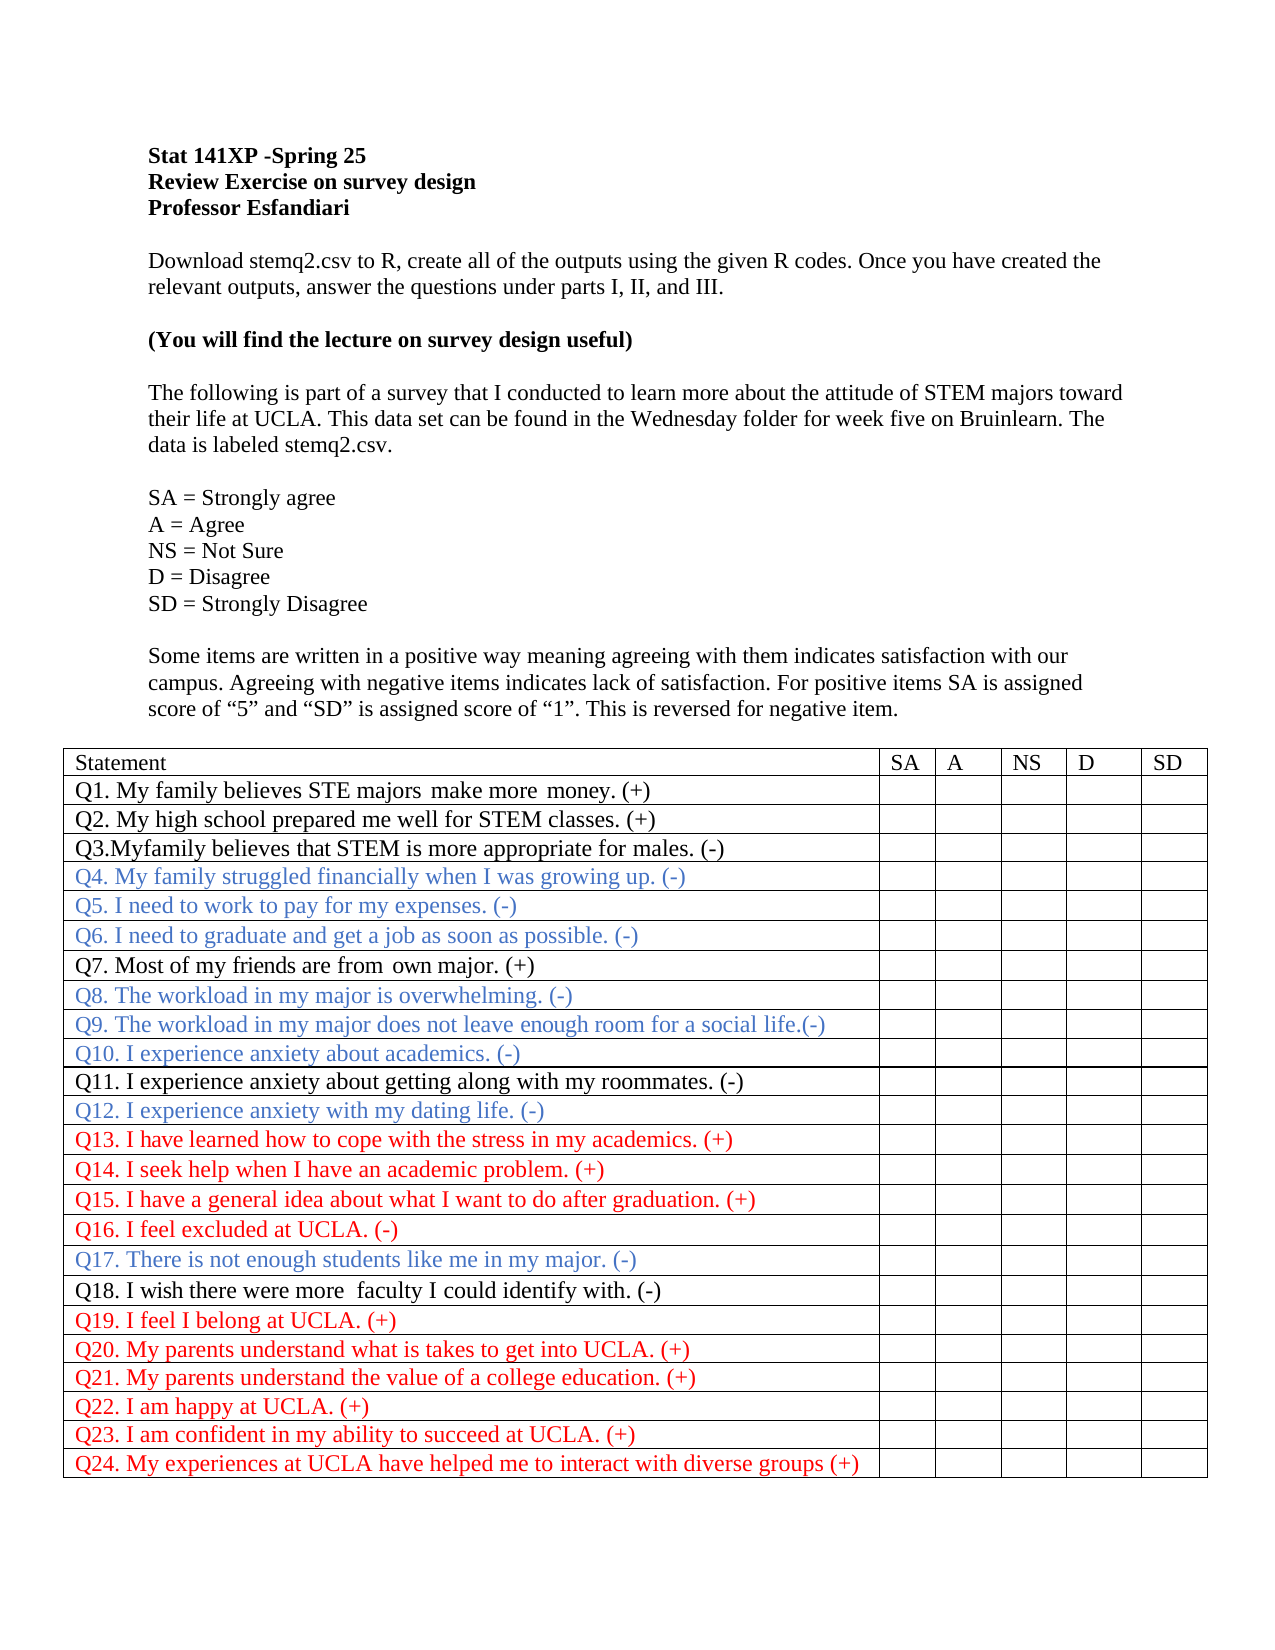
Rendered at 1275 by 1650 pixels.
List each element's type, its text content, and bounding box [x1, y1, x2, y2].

table_cell [1067, 862, 1141, 890]
table_cell [936, 951, 1001, 980]
table_cell [1067, 834, 1141, 861]
table_header Statement [64, 749, 879, 775]
table_cell [1002, 1246, 1066, 1275]
table_cell [1142, 834, 1207, 861]
table_cell [936, 1449, 1001, 1477]
table_cell [1142, 862, 1207, 890]
table_cell [1002, 921, 1066, 950]
table_cell [1142, 1068, 1207, 1095]
table_cell [880, 951, 935, 980]
table_cell Q15. I have a general idea about what I want to do after graduation. (+) [64, 1185, 879, 1214]
table_cell Q6. I need to graduate and get a job as soon as possible. (-) [64, 921, 879, 950]
table_cell Q1. My family believes STE majors make more money. (+) [64, 776, 879, 804]
table_cell [936, 1246, 1001, 1275]
table_cell [936, 1185, 1001, 1214]
table_cell [1142, 1125, 1207, 1154]
table_cell [936, 834, 1001, 861]
table_cell Q5. I need to work to pay for my expenses. (-) [64, 891, 879, 920]
text A = Agree [148, 511, 1129, 537]
table_cell [1142, 1421, 1207, 1448]
table_cell [1067, 1215, 1141, 1244]
table_cell [1067, 1392, 1141, 1419]
table_cell [1067, 951, 1141, 980]
text (You will find the lecture on survey design useful) [148, 326, 1129, 352]
table_cell [880, 834, 935, 861]
table_cell [1002, 1155, 1066, 1184]
table_header D [1067, 749, 1141, 775]
table_cell [936, 1096, 1001, 1124]
table_cell [1142, 1392, 1207, 1419]
table_cell [880, 1010, 935, 1038]
table_cell [880, 1276, 935, 1305]
table_cell [1067, 1068, 1141, 1095]
table_cell [1002, 981, 1066, 1009]
table_header A [936, 749, 1001, 775]
table_cell [1142, 891, 1207, 920]
text D = Disagree [148, 563, 1129, 590]
table_cell [1142, 1246, 1207, 1275]
table_cell [880, 921, 935, 950]
table_cell [1002, 1306, 1066, 1333]
table_cell [936, 1125, 1001, 1154]
table_cell [1067, 1335, 1141, 1362]
table_cell [1067, 1096, 1141, 1124]
table_cell [1067, 891, 1141, 920]
table_cell [880, 1215, 935, 1244]
table_cell Q4. My family struggled financially when I was growing up. (-) [64, 862, 879, 890]
text The following is part of a survey that I conducted to learn more about the attitude of STEM majors toward their life at UCLA. This data set can be found in the Wednesday folder for week five on Bruinlearn. The data is labeled stemq2.csv. [148, 379, 1129, 458]
table_cell [880, 1421, 935, 1448]
table_cell [880, 1392, 935, 1419]
table_cell [880, 1335, 935, 1362]
table_cell [1067, 1306, 1141, 1333]
table_cell [880, 1068, 935, 1095]
table_cell [1002, 1449, 1066, 1477]
table_cell Q18. I wish there were more faculty I could identify with. (-) [64, 1276, 879, 1305]
table_cell [936, 862, 1001, 890]
table_cell [1002, 1010, 1066, 1038]
table_cell [880, 1125, 935, 1154]
table_cell Q8. The workload in my major is overwhelming. (-) [64, 981, 879, 1009]
table_cell Q10. I experience anxiety about academics. (-) [64, 1039, 879, 1066]
table_cell [880, 1039, 935, 1066]
text Review Exercise on survey design [148, 168, 1129, 194]
table_cell [936, 1363, 1001, 1391]
table_header NS [1002, 749, 1066, 775]
table_cell [936, 805, 1001, 832]
table_cell [880, 981, 935, 1009]
table_cell Q14. I seek help when I have an academic problem. (+) [64, 1155, 879, 1184]
table_cell [1067, 805, 1141, 832]
table_cell Q12. I experience anxiety with my dating life. (-) [64, 1096, 879, 1124]
table_cell [1002, 1421, 1066, 1448]
table_cell [1142, 1185, 1207, 1214]
table_header SA [880, 749, 935, 775]
table_cell [1142, 951, 1207, 980]
table_cell [1067, 1421, 1141, 1448]
table_cell [1142, 1276, 1207, 1305]
table_cell [936, 776, 1001, 804]
table_cell [1067, 921, 1141, 950]
table_cell [936, 1010, 1001, 1038]
table_cell [880, 1096, 935, 1124]
table_cell [1142, 1096, 1207, 1124]
table_cell [1002, 1392, 1066, 1419]
table_cell [936, 981, 1001, 1009]
table_cell [1067, 1246, 1141, 1275]
table_cell [936, 1068, 1001, 1095]
table_cell Q20. My parents understand what is takes to get into UCLA. (+) [64, 1335, 879, 1362]
table_cell [1142, 1449, 1207, 1477]
table_cell [1002, 1276, 1066, 1305]
table_cell [880, 776, 935, 804]
table_cell [1067, 1363, 1141, 1391]
table_cell Q17. There is not enough students like me in my major. (-) [64, 1246, 879, 1275]
table_cell Q22. I am happy at UCLA. (+) [64, 1392, 879, 1419]
table_cell [1067, 1276, 1141, 1305]
table_cell Q23. I am confident in my ability to succeed at UCLA. (+) [64, 1421, 879, 1448]
table_cell [1067, 1185, 1141, 1214]
table_cell [936, 891, 1001, 920]
table_cell [880, 891, 935, 920]
table_cell [936, 1421, 1001, 1448]
table_header SD [1142, 749, 1207, 775]
table_cell [1002, 1335, 1066, 1362]
table_cell [1142, 921, 1207, 950]
text Stat 141XP -Spring 25 [148, 142, 1129, 168]
table_cell [936, 1155, 1001, 1184]
table_cell [936, 1215, 1001, 1244]
table_cell [1142, 1010, 1207, 1038]
table_cell Q3.Myfamily believes that STEM is more appropriate for males. (-) [64, 834, 879, 861]
table_cell Q19. I feel I belong at UCLA. (+) [64, 1306, 879, 1333]
table_cell [1002, 834, 1066, 861]
table_cell [1142, 805, 1207, 832]
table_cell Q2. My high school prepared me well for STEM classes. (+) [64, 805, 879, 832]
table_cell [1067, 1155, 1141, 1184]
table_cell [1002, 1068, 1066, 1095]
table_cell [1002, 1096, 1066, 1124]
text Some items are written in a positive way meaning agreeing with them indicates satisfaction with our campus. Agreeing with negative items indicates lack of satisfaction. For positive items SA is assigned score of “5” and “SD” is assigned score of “1”. This is reversed for negative item. [148, 642, 1129, 721]
text Download stemq2.csv to R, create all of the outputs using the given R codes. Once you have created the relevant outputs, answer the questions under parts I, II, and III. [148, 247, 1129, 300]
table_cell [936, 1039, 1001, 1066]
table_cell [1002, 1039, 1066, 1066]
table_cell Q16. I feel excluded at UCLA. (-) [64, 1215, 879, 1244]
table_cell [1002, 1215, 1066, 1244]
table_cell [1067, 1125, 1141, 1154]
table_cell Q13. I have learned how to cope with the stress in my academics. (+) [64, 1125, 879, 1154]
table_cell [936, 1306, 1001, 1333]
table_cell [1002, 1363, 1066, 1391]
table_cell [1142, 1306, 1207, 1333]
table_cell [936, 1335, 1001, 1362]
table_cell [880, 1449, 935, 1477]
table_cell [880, 1363, 935, 1391]
table_cell [880, 1185, 935, 1214]
table_cell [1142, 1363, 1207, 1391]
text SD = Strongly Disagree [148, 590, 1129, 616]
table_cell [1067, 1449, 1141, 1477]
table_cell [1002, 1125, 1066, 1154]
table_cell [1067, 1010, 1141, 1038]
table_cell [1002, 891, 1066, 920]
table_cell [936, 921, 1001, 950]
table_cell [1002, 862, 1066, 890]
table_cell [1002, 776, 1066, 804]
table_cell [1002, 1185, 1066, 1214]
table_cell Q21. My parents understand the value of a college education. (+) [64, 1363, 879, 1391]
table_cell Q11. I experience anxiety about getting along with my roommates. (-) [64, 1068, 879, 1095]
table_cell [1142, 1215, 1207, 1244]
table_cell [1067, 981, 1141, 1009]
table_cell [1142, 1155, 1207, 1184]
table_cell [936, 1392, 1001, 1419]
table_cell [880, 1155, 935, 1184]
text NS = Not Sure [148, 537, 1129, 563]
table_cell [1067, 1039, 1141, 1066]
table_cell [1142, 776, 1207, 804]
table_cell [1002, 951, 1066, 980]
table_cell [1142, 1039, 1207, 1066]
table_cell [936, 1276, 1001, 1305]
table_cell [880, 1246, 935, 1275]
table_cell Q7. Most of my friends are from own major. (+) [64, 951, 879, 980]
text Professor Esfandiari [148, 194, 1129, 221]
table_cell Q24. My experiences at UCLA have helped me to interact with diverse groups (+) [64, 1449, 879, 1477]
table_cell [880, 1306, 935, 1333]
table_cell [1142, 981, 1207, 1009]
table_cell Q9. The workload in my major does not leave enough room for a social life.(-) [64, 1010, 879, 1038]
text SA = Strongly agree [148, 484, 1129, 511]
table_cell [880, 862, 935, 890]
table_cell [880, 805, 935, 832]
table_cell [1067, 776, 1141, 804]
table_cell [1142, 1335, 1207, 1362]
table_cell [1002, 805, 1066, 832]
